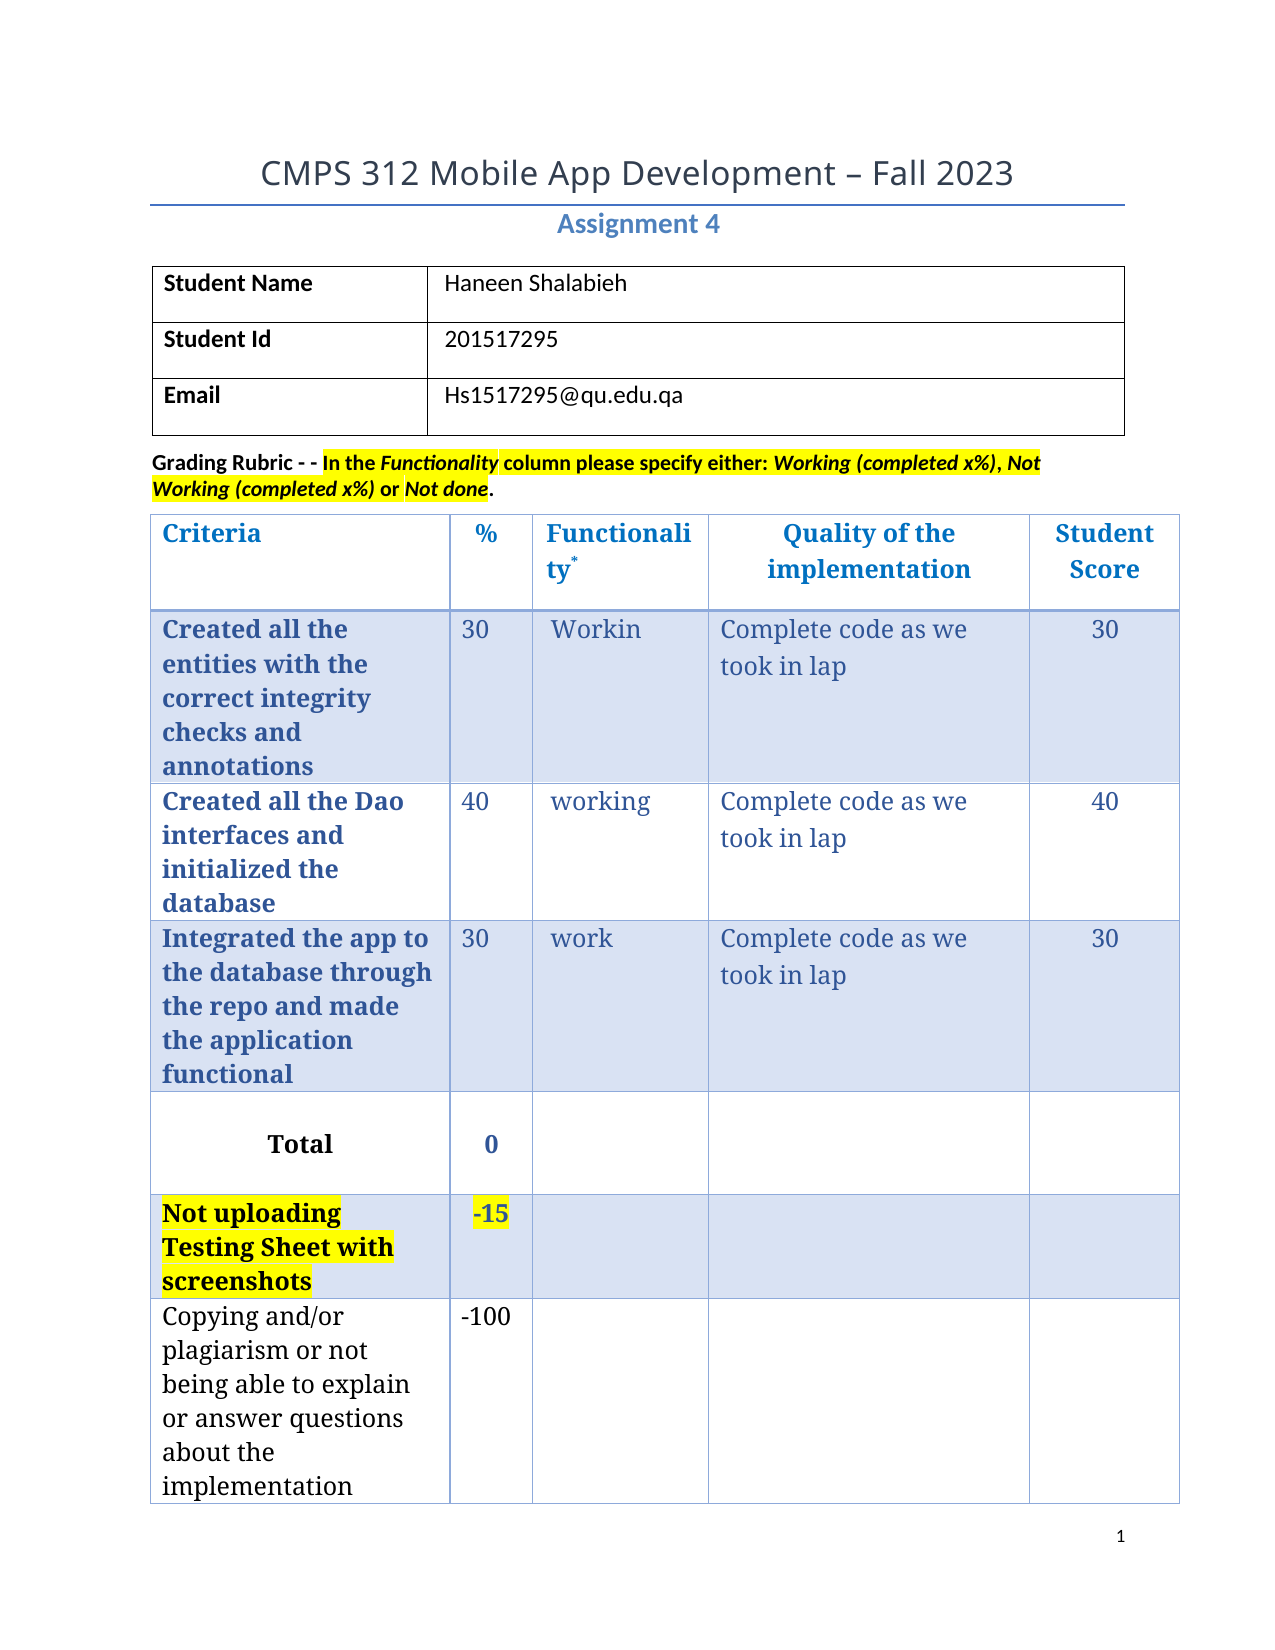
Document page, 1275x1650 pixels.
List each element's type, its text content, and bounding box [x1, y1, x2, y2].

table_cell 201517295 [428, 323, 1124, 378]
table_cell Created all the entities with the correct integrity checks and annotations [151, 612, 449, 782]
table_header % [451, 515, 532, 609]
table_header Student Name [153, 267, 427, 322]
table_cell Email [153, 379, 427, 434]
table_cell [709, 1195, 1029, 1298]
table_cell 30 [1030, 921, 1179, 1091]
table_cell [533, 1299, 708, 1503]
table_cell [709, 1092, 1029, 1194]
table_cell -15 [451, 1195, 532, 1298]
table_cell 30 [451, 612, 532, 782]
table_cell Workin [533, 612, 708, 782]
table_cell Hs1517295@qu.edu.qa [428, 379, 1124, 434]
table_cell Complete code as we took in lap [709, 612, 1029, 782]
table_cell working [533, 784, 708, 920]
table_cell 40 [451, 784, 532, 920]
table_cell Complete code as we took in lap [709, 921, 1029, 1091]
table_cell work [533, 921, 708, 1091]
title CMPS 312 Mobile App Development – Fall 2023 [150, 150, 1125, 204]
table_header Functionality* [533, 515, 708, 609]
table_cell [709, 1299, 1029, 1503]
table_header Haneen Shalabieh [428, 267, 1124, 322]
table_cell Total [151, 1092, 449, 1194]
table_cell Copying and/or plagiarism or not being able to explain or answer questions about the implementation [151, 1299, 449, 1503]
table_header Quality of the implementation [709, 515, 1029, 609]
table_cell Integrated the app to the database through the repo and made the application functional [151, 921, 449, 1091]
text Grading Rubric - - In the Functionality column please specify either: Working (completed x%), Not Working (completed x%) or Not done. [152, 448, 1125, 502]
table_cell Not uploading Testing Sheet with screenshots [151, 1195, 449, 1298]
table_cell 40 [1030, 784, 1179, 920]
table_header Student Score [1030, 515, 1179, 609]
table_cell Created all the Dao interfaces and initialized the database [151, 784, 449, 920]
table_header Criteria [151, 515, 449, 609]
table_cell [533, 1195, 708, 1298]
table_cell Complete code as we took in lap [709, 784, 1029, 920]
table_cell [1030, 1299, 1179, 1503]
table_cell -100 [451, 1299, 532, 1503]
table_cell 30 [451, 921, 532, 1091]
table_cell [1030, 1195, 1179, 1298]
table_cell [1030, 1092, 1179, 1194]
table_cell 30 [1030, 612, 1179, 782]
table_cell Student Id [153, 323, 427, 378]
text Assignment 4 [152, 206, 1125, 241]
table_cell [533, 1092, 708, 1194]
table_cell 100 [451, 1092, 532, 1194]
